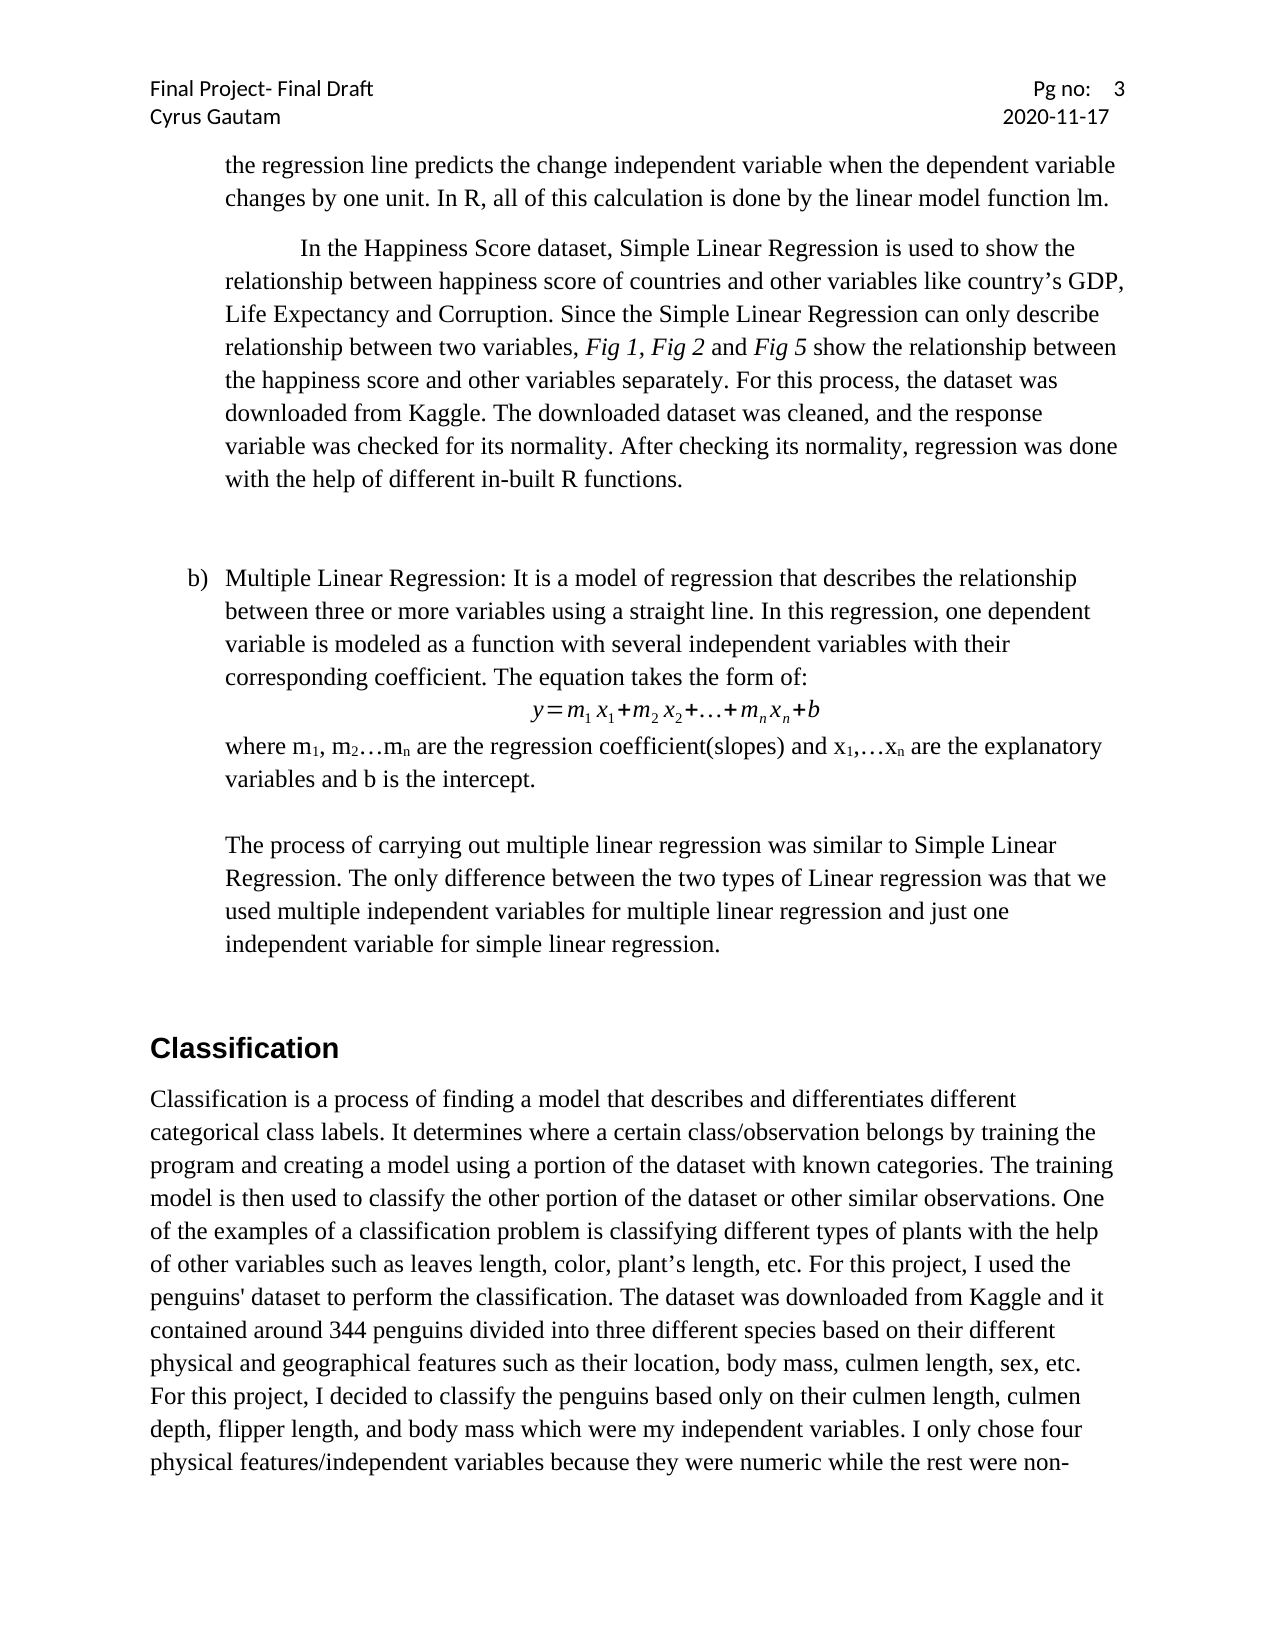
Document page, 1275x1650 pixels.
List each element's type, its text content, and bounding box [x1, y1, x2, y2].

list The process of carrying out multiple linear regression was similar to Simple Linear Regression. The only difference between the two types of Linear regression was that we used multiple independent variables for multiple linear regression and just one independent variable for simple linear regression. [225, 830, 1125, 958]
text Classification [150, 1031, 1125, 1065]
list Multiple Linear Regression: It is a model of regression that describes the relationship between three or more variables using a straight line. In this regression, one dependent variable is modeled as a function with several independent variables with their corresponding coefficient. The equation takes the form of: [187, 563, 1125, 691]
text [150, 1084, 1125, 1476]
text In the Happiness Score dataset, Simple Linear Regression is used to show the relationship between happiness score of countries and other variables like country’s GDP, Life Expectancy and Corruption. Since the Simple Linear Regression can only describe relationship between two variables, Fig 1, Fig 2 and Fig 5 show the relationship between the happiness score and other variables separately. For this process, the dataset was downloaded from Kaggle. The downloaded dataset was cleaned, and the response variable was checked for its normality. After checking its normality, regression was done with the help of different in-built R functions. [225, 233, 1125, 493]
list where m1, m2…mn are the regression coefficient(slopes) and x1,…xn are the explanatory variables and b is the intercept. [225, 731, 1125, 793]
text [225, 150, 1125, 212]
